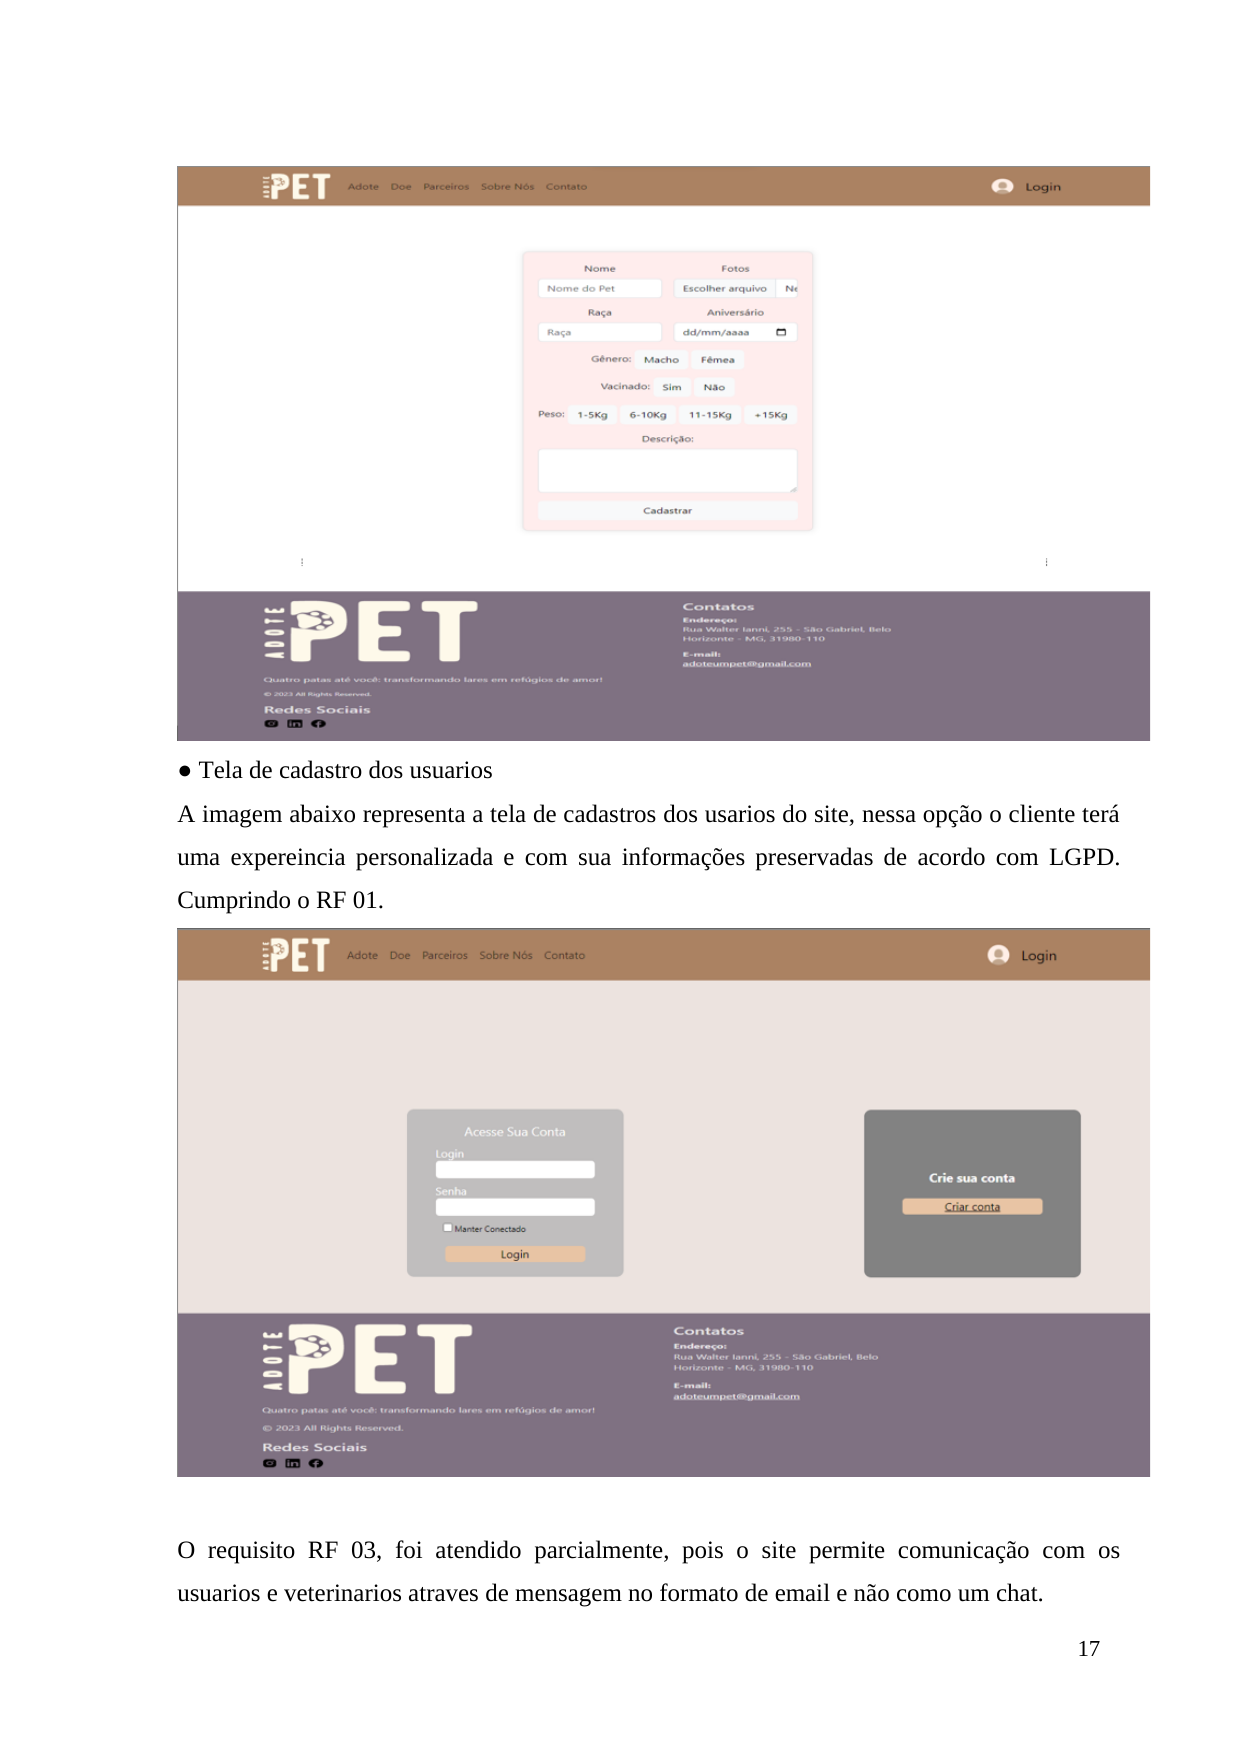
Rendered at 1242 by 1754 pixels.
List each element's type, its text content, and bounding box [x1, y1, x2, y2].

text O requisito RF 03, foi atendido parcialmente, pois o site permite comunicação com os usuarios e veterinarios atraves de mensagem no formato de email e não como um chat. [177, 1535, 1121, 1607]
text ● Tela de cadastro dos usuarios [177, 756, 1121, 784]
picture [177, 928, 1150, 1477]
text A imagem abaixo representa a tela de cadastros dos usarios do site, nessa opção o cliente terá uma expereincia personalizada e com sua informações preservadas de acordo com LGPD. Cumprindo o RF 01. [177, 799, 1121, 914]
picture [177, 166, 1150, 741]
